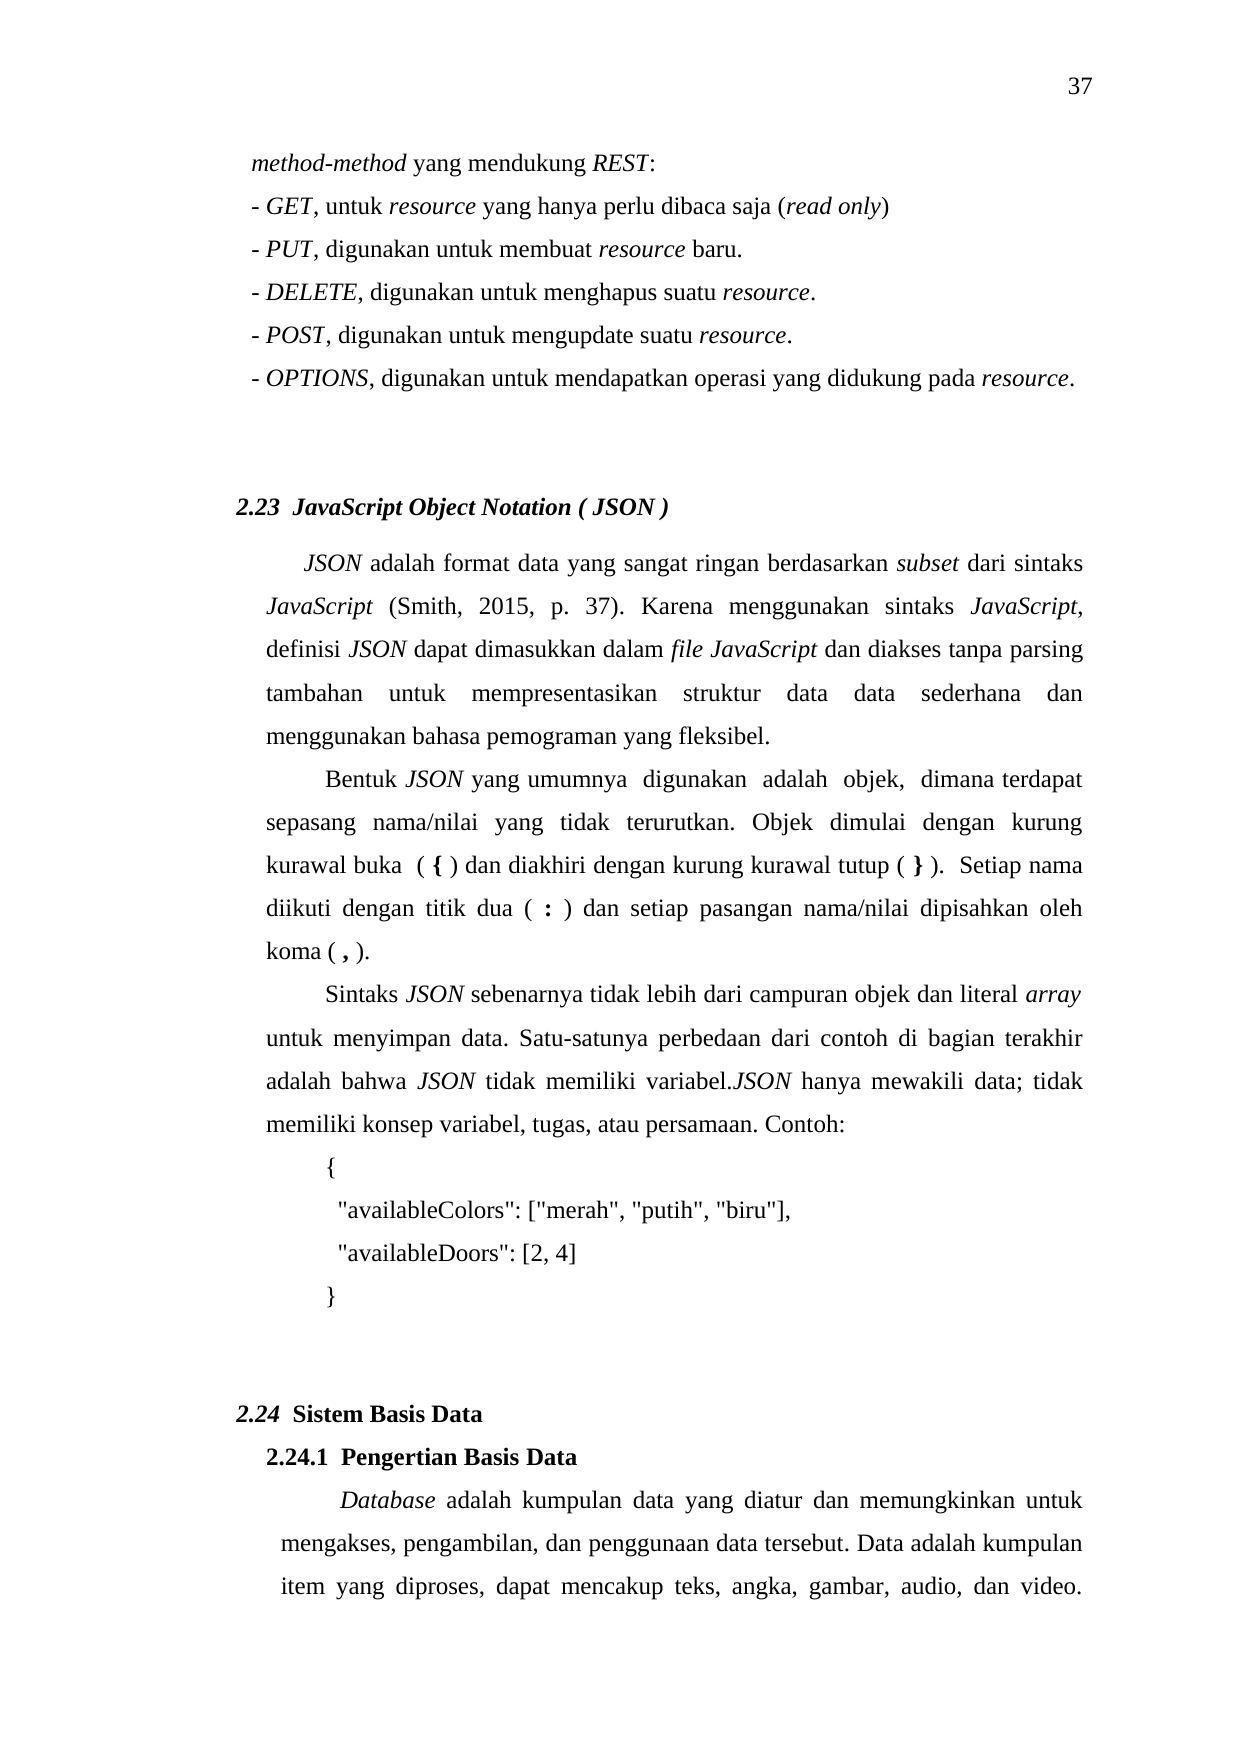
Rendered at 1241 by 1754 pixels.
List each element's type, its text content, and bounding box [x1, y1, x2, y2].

text "availableColors": ["merah", "putih", "biru"], [266, 1195, 1083, 1224]
subtitle 2.23 JavaScript Object Notation ( JSON ) [236, 492, 1083, 520]
list 2.24.1 Pengertian Basis Data [266, 1442, 1083, 1471]
text JSON adalah format data yang sangat ringan berdasarkan subset dari sintaks JavaScript (Smith, 2015, p. 37). Karena menggunakan sintaks JavaScript, definisi JSON dapat dimasukkan dalam file JavaScript dan diakses tanpa parsing tambahan untuk mempresentasikan struktur data data sederhana dan menggunakan bahasa pemograman yang fleksibel. [266, 548, 1083, 749]
text Bentuk JSON yang umumnya digunakan adalah objek, dimana terdapat sepasang nama/nilai yang tidak terurutkan. Objek dimulai dengan kurung kurawal buka ( { ) dan diakhiri dengan kurung kurawal tutup ( } ). Setiap nama diikuti dengan titik dua ( : ) dan setiap pasangan nama/nilai dipisahkan oleh koma ( , ). [266, 764, 1083, 965]
text 2.24 Sistem Basis Data [236, 1399, 1083, 1428]
text "availableDoors": [2, 4] [266, 1238, 1083, 1267]
text } [266, 1281, 1083, 1310]
text Sintaks JSON sebenarnya tidak lebih dari campuran objek dan literal array untuk menyimpan data. Satu-satunya perbedaan dari contoh di bagian terakhir adalah bahwa JSON tidak memiliki variabel.JSON hanya mewakili data; tidak memiliki konsep variabel, tugas, atau persamaan. Contoh: [266, 979, 1083, 1138]
text { [266, 1152, 1083, 1181]
